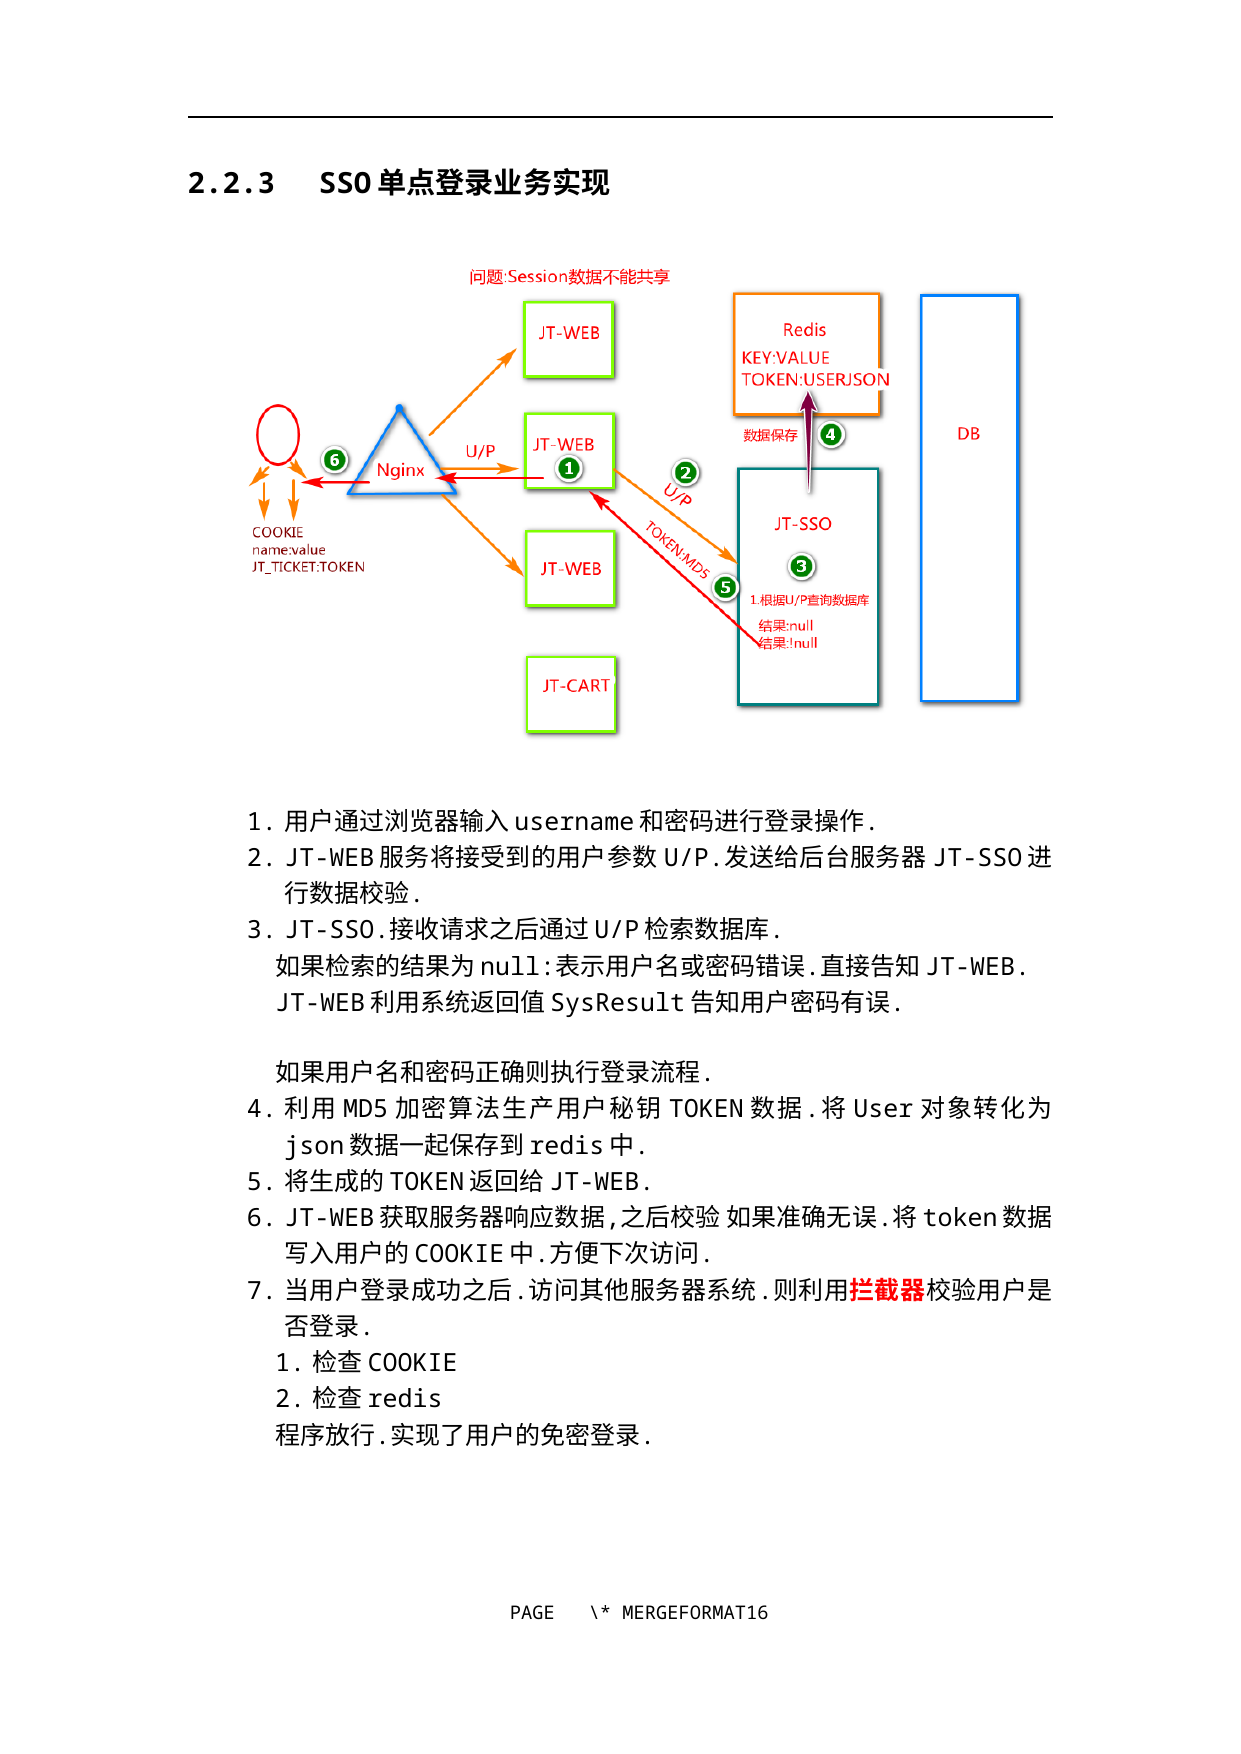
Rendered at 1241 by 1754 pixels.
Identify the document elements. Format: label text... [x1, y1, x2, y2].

list JT-WEB获取服务器响应数据,之后校验 如果准确无误.将token数据写入用户的COOKIE中.方便下次访问. [247, 1198, 1053, 1270]
list 用户通过浏览器输入username和密码进行登录操作. [247, 801, 1053, 837]
subtitle SSO单点登录业务实现 [187, 160, 1053, 202]
list 利用MD5加密算法生产用户秘钥TOKEN数据.将User对象转化为json数据一起保存到redis中. [247, 1089, 1053, 1161]
list 如果用户名和密码正确则执行登录流程. [275, 1053, 1053, 1089]
list 将生成的TOKEN返回给JT-WEB. [247, 1161, 1053, 1198]
list JT-WEB服务将接受到的用户参数U/P.发送给后台服务器JT-SSO进行数据校验. [247, 837, 1053, 910]
list 如果检索的结果为null:表示用户名或密码错误.直接告知JT-WEB. [275, 946, 1053, 982]
picture [237, 260, 1103, 767]
text 程序放行.实现了用户的免密登录. [275, 1415, 1053, 1451]
list JT-WEB利用系统返回值SysResult告知用户密码有误. [275, 982, 1053, 1019]
list 检查redis [275, 1379, 1053, 1415]
list JT-SSO.接收请求之后通过U/P检索数据库. [247, 910, 1053, 946]
list 当用户登录成功之后.访问其他服务器系统.则利用拦截器校验用户是否登录. [247, 1270, 1053, 1343]
list 检查COOKIE [275, 1343, 1053, 1379]
